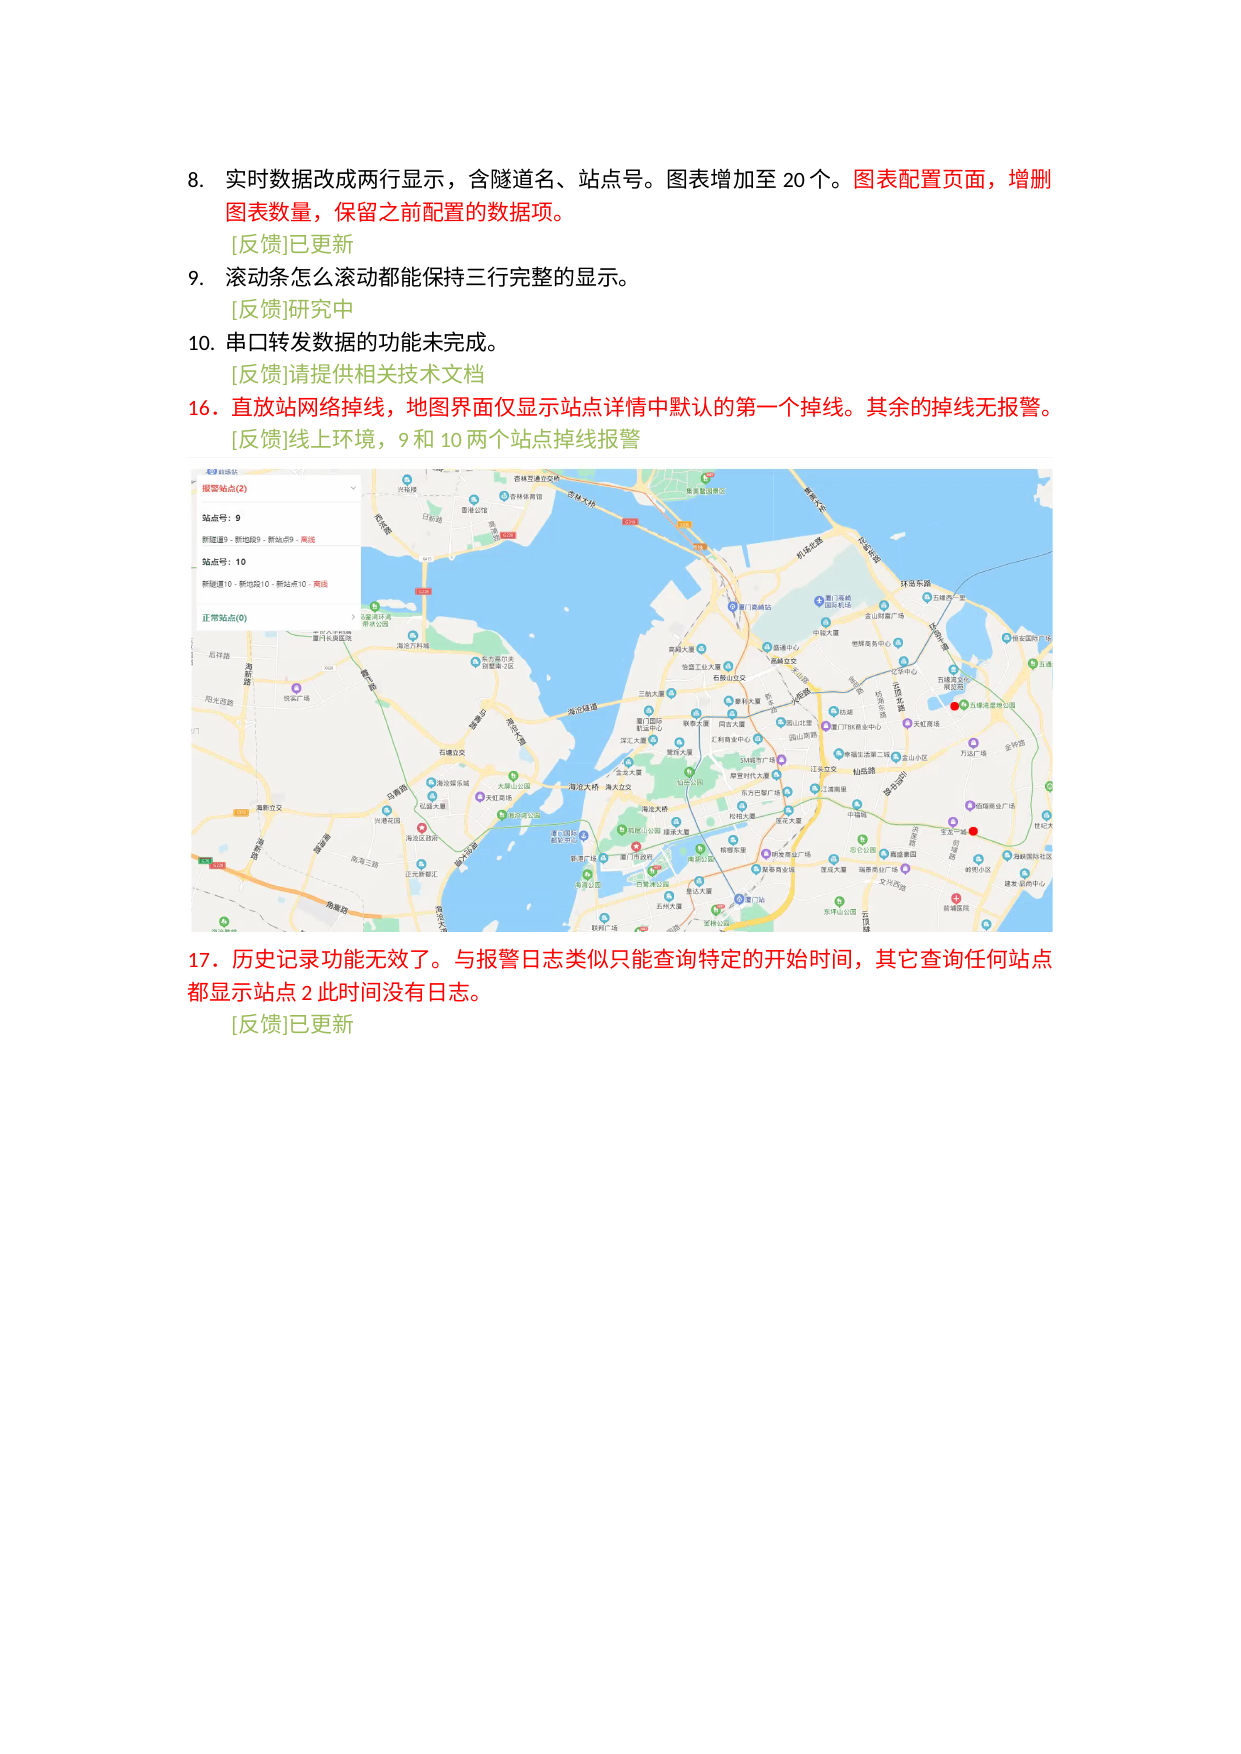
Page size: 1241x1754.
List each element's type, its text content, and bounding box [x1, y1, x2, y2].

text [反馈]请提供相关技术文档 [187, 357, 1053, 389]
list [反馈]研究中 [225, 292, 1053, 324]
list 串口转发数据的功能未完成。 [187, 324, 1053, 357]
list [反馈]已更新 [225, 1007, 1053, 1039]
list 实时数据改成两行显示，含隧道名、站点号。图表增加至20个。图表配置页面，增删图表数量，保留之前配置的数据项。 [187, 162, 1053, 227]
picture [187, 454, 1053, 932]
list 滚动条怎么滚动都能保持三行完整的显示。 [187, 259, 1053, 292]
text 17．历史记录功能无效了。与报警日志类似只能查询特定的开始时间，其它查询任何站点都显示站点2此时间没有日志。 [187, 942, 1053, 1007]
text [反馈]线上环境，9和10两个站点掉线报警 [187, 422, 1053, 454]
text 16．直放站网络掉线，地图界面仅显示站点详情中默认的第一个掉线。其余的掉线无报警。 [187, 389, 1053, 422]
list [反馈]已更新 [225, 227, 1053, 259]
